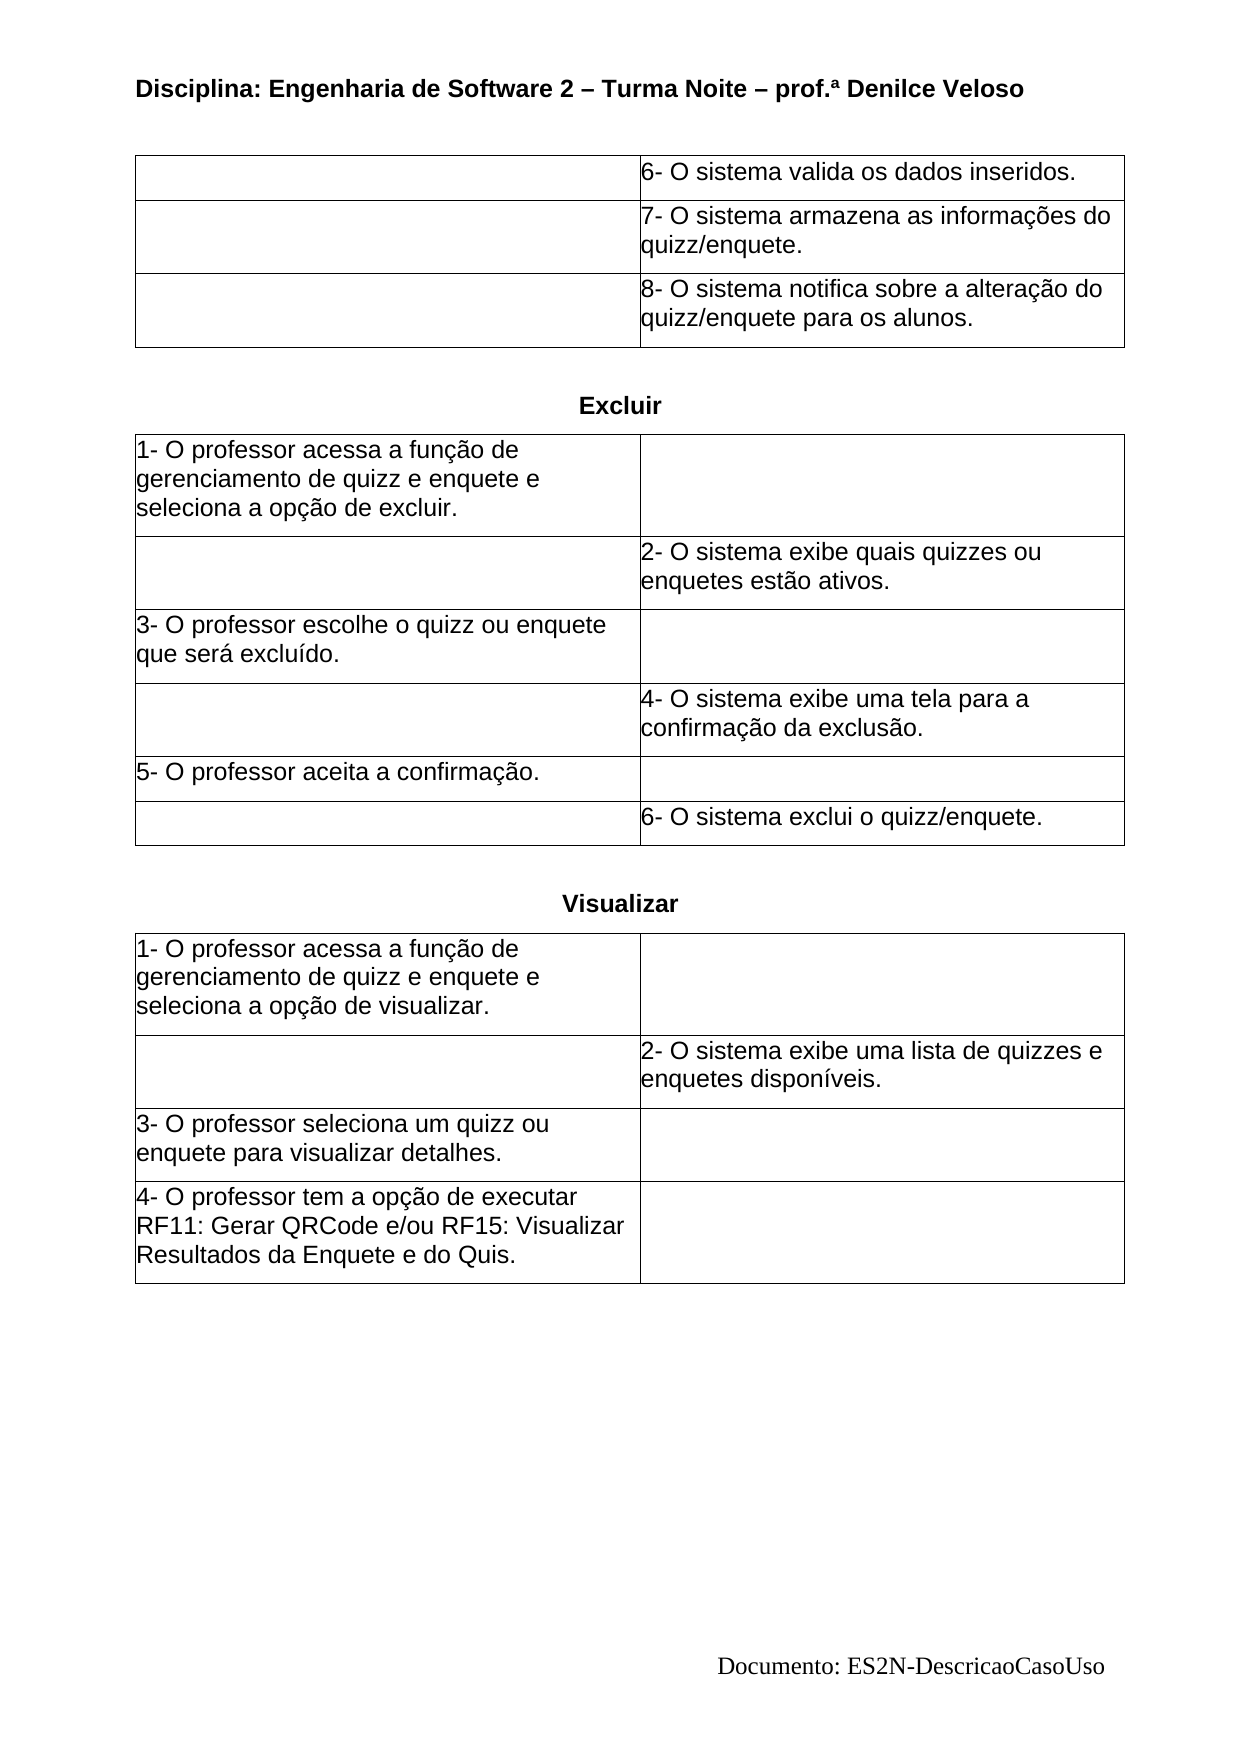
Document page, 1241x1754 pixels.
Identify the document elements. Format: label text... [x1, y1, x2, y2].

table_cell [136, 537, 640, 609]
table_cell [641, 1109, 1124, 1181]
table_cell 3- O professor escolhe o quizz ou enquete que será excluído. [136, 610, 640, 683]
table_cell [641, 757, 1124, 801]
table_cell 2- O sistema exibe uma lista de quizzes e enquetes disponíveis. [641, 1036, 1124, 1108]
table_header 1- O professor acessa a função de gerenciamento de quizz e enquete e seleciona a opção de excluir. [136, 435, 640, 536]
text Visualizar [135, 889, 1105, 918]
table_cell [136, 274, 640, 347]
table_cell 8- O sistema notifica sobre a alteração do quizz/enquete para os alunos. [641, 274, 1124, 347]
table_cell [136, 156, 640, 200]
table_cell 3- O professor seleciona um quizz ou enquete para visualizar detalhes. [136, 1109, 640, 1181]
table_cell [136, 1036, 640, 1108]
table_header [641, 435, 1124, 536]
table_cell 6- O sistema valida os dados inseridos. [641, 156, 1124, 200]
table_cell 7- O sistema armazena as informações do quizz/enquete. [641, 201, 1124, 273]
table_cell [136, 802, 640, 845]
table_cell 4- O sistema exibe uma tela para a confirmação da exclusão. [641, 684, 1124, 756]
table_cell [136, 201, 640, 273]
table_cell [641, 610, 1124, 683]
table_header 1- O professor acessa a função de gerenciamento de quizz e enquete e seleciona a opção de visualizar. [136, 934, 640, 1034]
table_cell [136, 684, 640, 756]
table_cell 4- O professor tem a opção de executar RF11: Gerar QRCode e/ou RF15: Visualizar Resultados da Enquete e do Quis. [136, 1182, 640, 1283]
table_cell 2- O sistema exibe quais quizzes ou enquetes estão ativos. [641, 537, 1124, 609]
table_cell 6- O sistema exclui o quizz/enquete. [641, 802, 1124, 845]
text Excluir [135, 391, 1105, 419]
table_cell 5- O professor aceita a confirmação. [136, 757, 640, 801]
table_header [641, 934, 1124, 1034]
table_cell [641, 1182, 1124, 1283]
